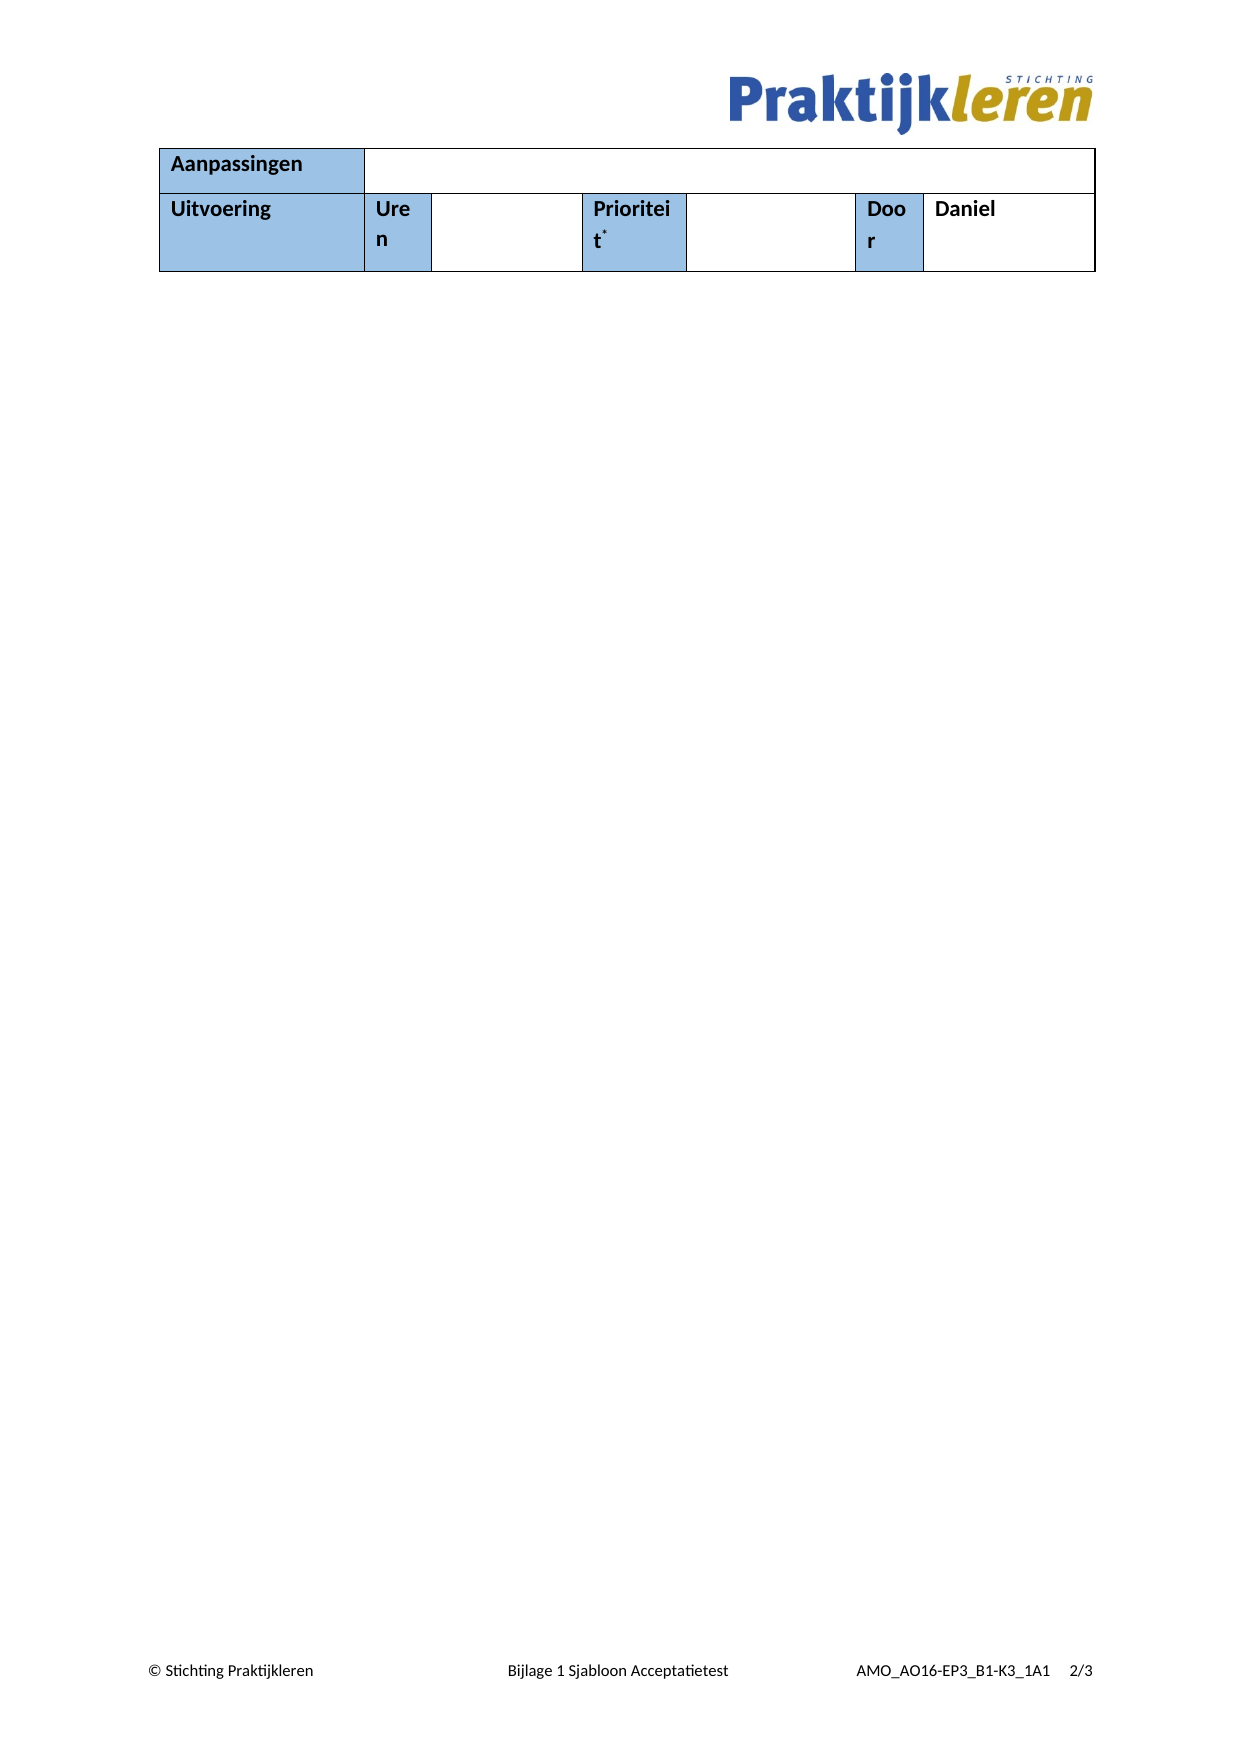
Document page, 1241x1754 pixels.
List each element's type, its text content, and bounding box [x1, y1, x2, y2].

picture [730, 73, 1093, 135]
table_cell [365, 149, 1094, 193]
table_cell Daniel [924, 194, 1094, 271]
table_cell Aanpassingen [160, 149, 364, 193]
table_cell Uren [365, 194, 431, 271]
table_cell [432, 194, 582, 271]
table_cell [687, 194, 855, 271]
table_cell Door [856, 194, 923, 271]
table_cell Prioriteit* [583, 194, 686, 271]
table_cell Uitvoering [160, 194, 364, 271]
